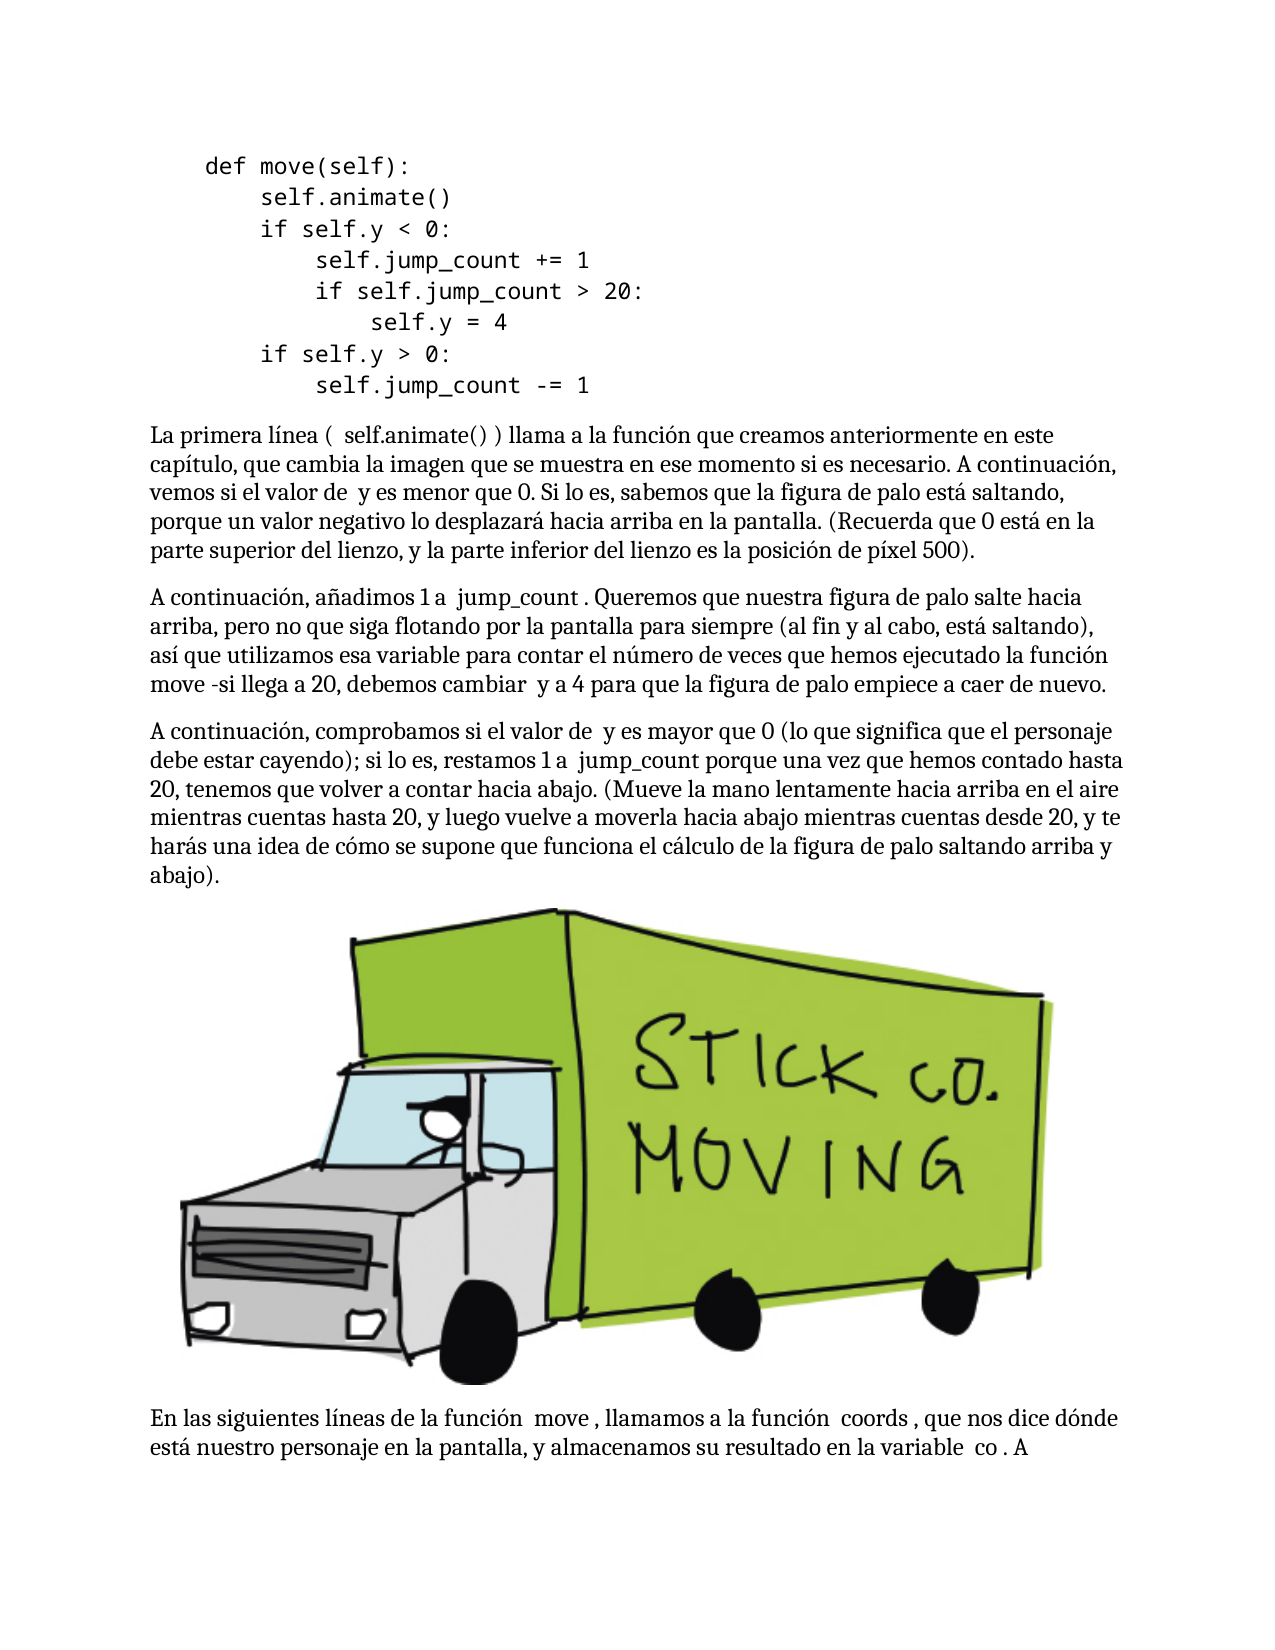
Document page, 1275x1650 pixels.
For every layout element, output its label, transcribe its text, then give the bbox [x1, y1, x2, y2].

text La primera línea ( self.animate() ) llama a la función que creamos anteriormente en este capítulo, que cambia la imagen que se muestra en ese momento si es necesario. A continuación, vemos si el valor de y es menor que 0. Si lo es, sabemos que la figura de palo está saltando, porque un valor negativo lo desplazará hacia arriba en la pantalla. (Recuerda que 0 está en la parte superior del lienzo, y la parte inferior del lienzo es la posición de píxel 500). [150, 421, 1125, 564]
text A continuación, añadimos 1 a jump_count . Queremos que nuestra figura de palo salte hacia arriba, pero no que siga flotando por la pantalla para siempre (al fin y al cabo, está saltando), así que utilizamos esa variable para contar el número de veces que hemos ejecutado la función move -si llega a 20, debemos cambiar y a 4 para que la figura de palo empiece a caer de nuevo. [150, 583, 1125, 698]
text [150, 1404, 1125, 1461]
text A continuación, comprobamos si el valor de y es mayor que 0 (lo que significa que el personaje debe estar cayendo); si lo es, restamos 1 a jump_count porque una vez que hemos contado hasta 20, tenemos que volver a contar hacia abajo. (Mueve la mano lentamente hacia arriba en el aire mientras cuentas hasta 20, y luego vuelve a moverla hacia abajo mientras cuentas desde 20, y te harás una idea de cómo se supone que funciona el cálculo de la figura de palo saltando arriba y abajo). [150, 717, 1125, 889]
picture [180, 908, 1055, 1385]
text def move(self): self.animate() if self.y < 0: self.jump_count += 1 if self.jump_count > 20: self.y = 4 if self.y > 0: self.jump_count -= 1 [150, 150, 1125, 400]
